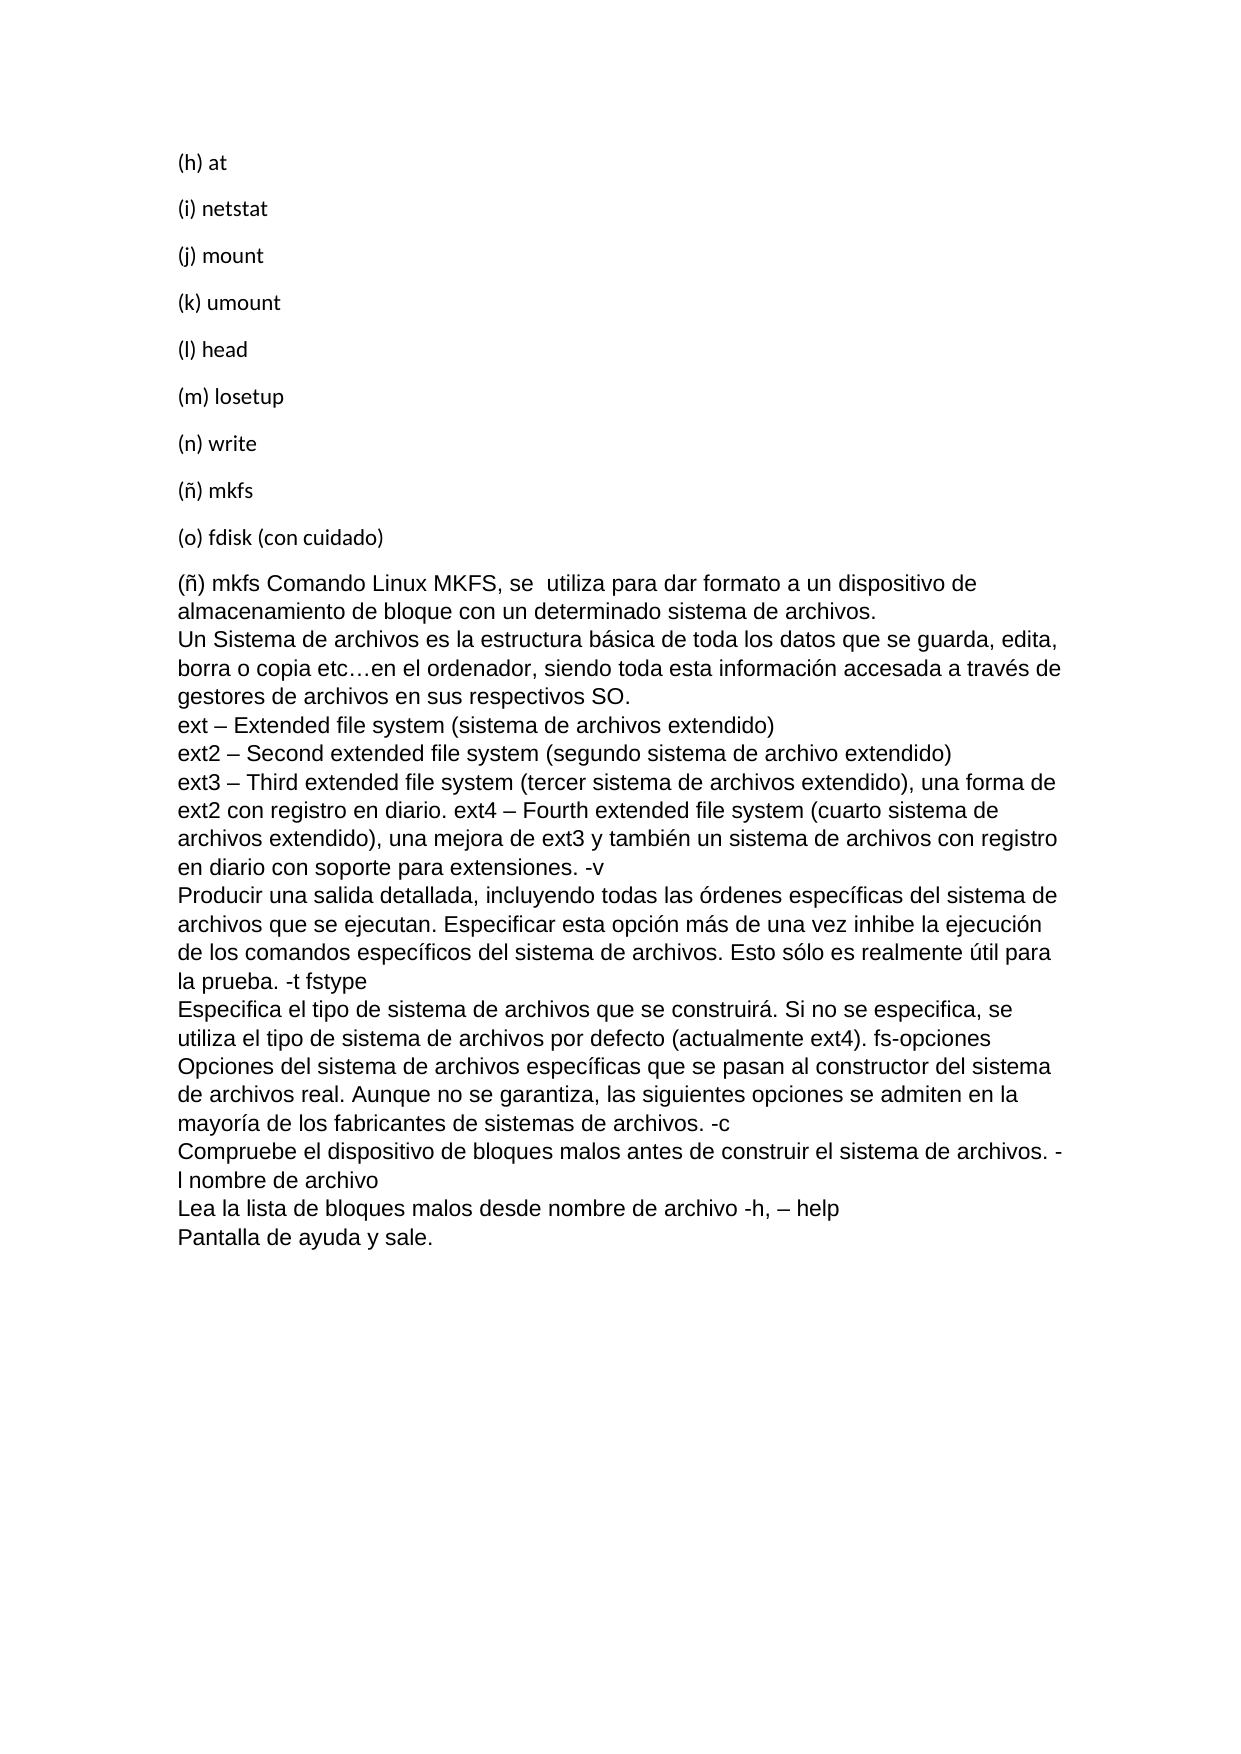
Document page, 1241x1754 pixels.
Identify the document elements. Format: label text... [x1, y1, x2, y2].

text (ñ) mkfs [177, 476, 1063, 504]
text (k) umount [177, 288, 1063, 316]
text (m) losetup [177, 382, 1063, 410]
text (j) mount [177, 241, 1063, 269]
text (o) fdisk (con cuidado) [177, 523, 1063, 551]
text (ñ) mkfs Comando Linux MKFS, se utiliza para dar formato a un dispositivo de almacenamiento de bloque con un determinado sistema de archivos. Un Sistema de archivos es la estructura básica de toda los datos que se guarda, edita, borra o copia etc…en el ordenador, siendo toda esta información accesada a través de gestores de archivos en sus respectivos SO. ext – Extended file system (sistema de archivos extendido) ext2 – Second extended file system (segundo sistema de archivo extendido) ext3 – Third extended file system (tercer sistema de archivos extendido), una forma de ext2 con registro en diario. ext4 – Fourth extended file system (cuarto sistema de archivos extendido), una mejora de ext3 y también un sistema de archivos con registro en diario con soporte para extensiones. -v Producir una salida detallada, incluyendo todas las órdenes específicas del sistema de archivos que se ejecutan. Especificar esta opción más de una vez inhibe la ejecución de los comandos específicos del sistema de archivos. Esto sólo es realmente útil para la prueba. -t fstype Especifica el tipo de sistema de archivos que se construirá. Si no se especifica, se utiliza el tipo de sistema de archivos por defecto (actualmente ext4). fs-opciones Opciones del sistema de archivos específicas que se pasan al constructor del sistema de archivos real. Aunque no se garantiza, las siguientes opciones se admiten en la mayoría de los fabricantes de sistemas de archivos. -c Compruebe el dispositivo de bloques malos antes de construir el sistema de archivos. -l nombre de archivo Lea la lista de bloques malos desde nombre de archivo -h, – help Pantalla de ayuda y sale. [177, 569, 1063, 1250]
text (i) netstat [177, 194, 1063, 222]
text (h) at [177, 148, 1063, 176]
text (n) write [177, 429, 1063, 457]
text (l) head [177, 335, 1063, 363]
